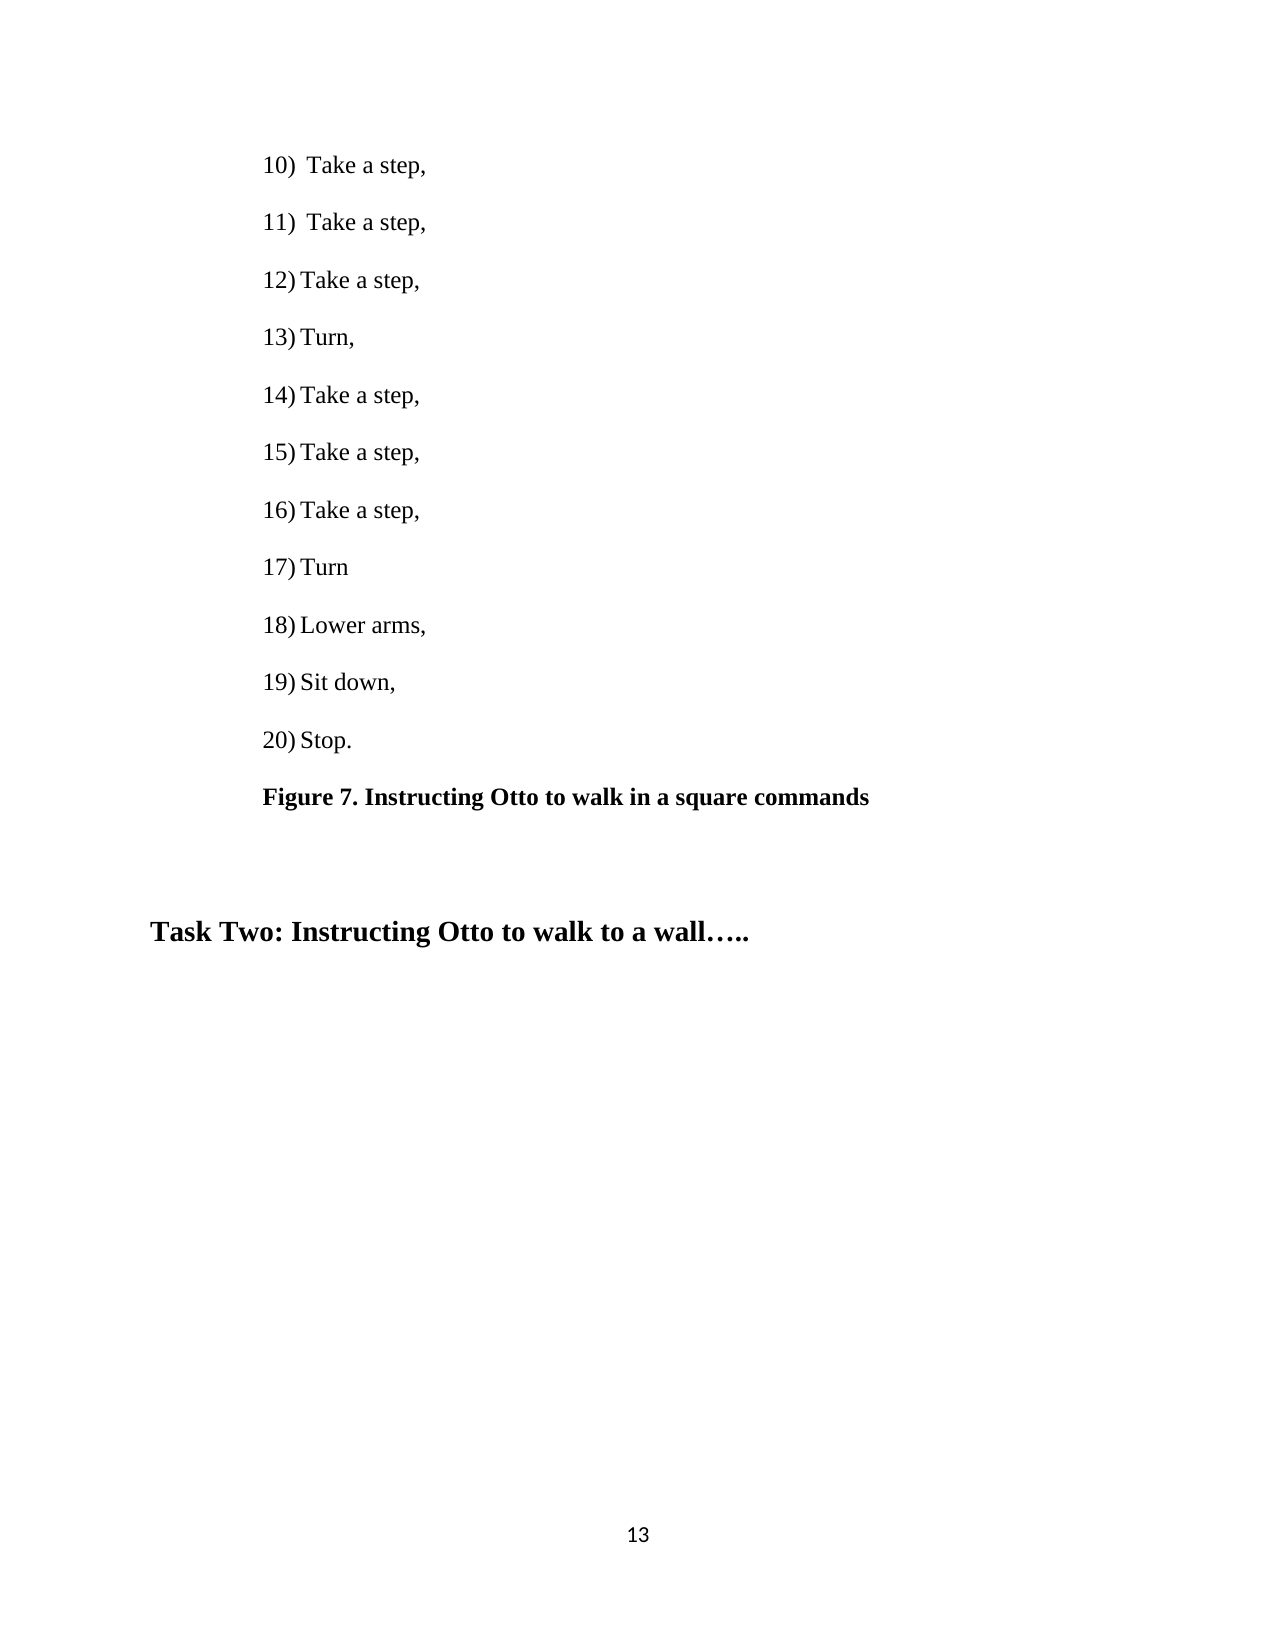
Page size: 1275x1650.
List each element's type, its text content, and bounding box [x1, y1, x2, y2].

text Task Two: Instructing Otto to walk to a wall….. [150, 914, 1007, 948]
list Take a step, [262, 437, 1007, 466]
list Take a step, [262, 150, 1007, 179]
list Take a step, [262, 495, 1007, 524]
list Turn [262, 552, 1007, 581]
list Turn, [262, 322, 1007, 351]
list Stop. [262, 725, 1007, 754]
list Take a step, [262, 207, 1007, 236]
list Take a step, [262, 265, 1007, 294]
list Lower arms, [262, 610, 1007, 639]
list Figure 7. Instructing Otto to walk in a square commands [262, 782, 1007, 811]
list Sit down, [262, 667, 1007, 696]
list Take a step, [262, 380, 1007, 409]
